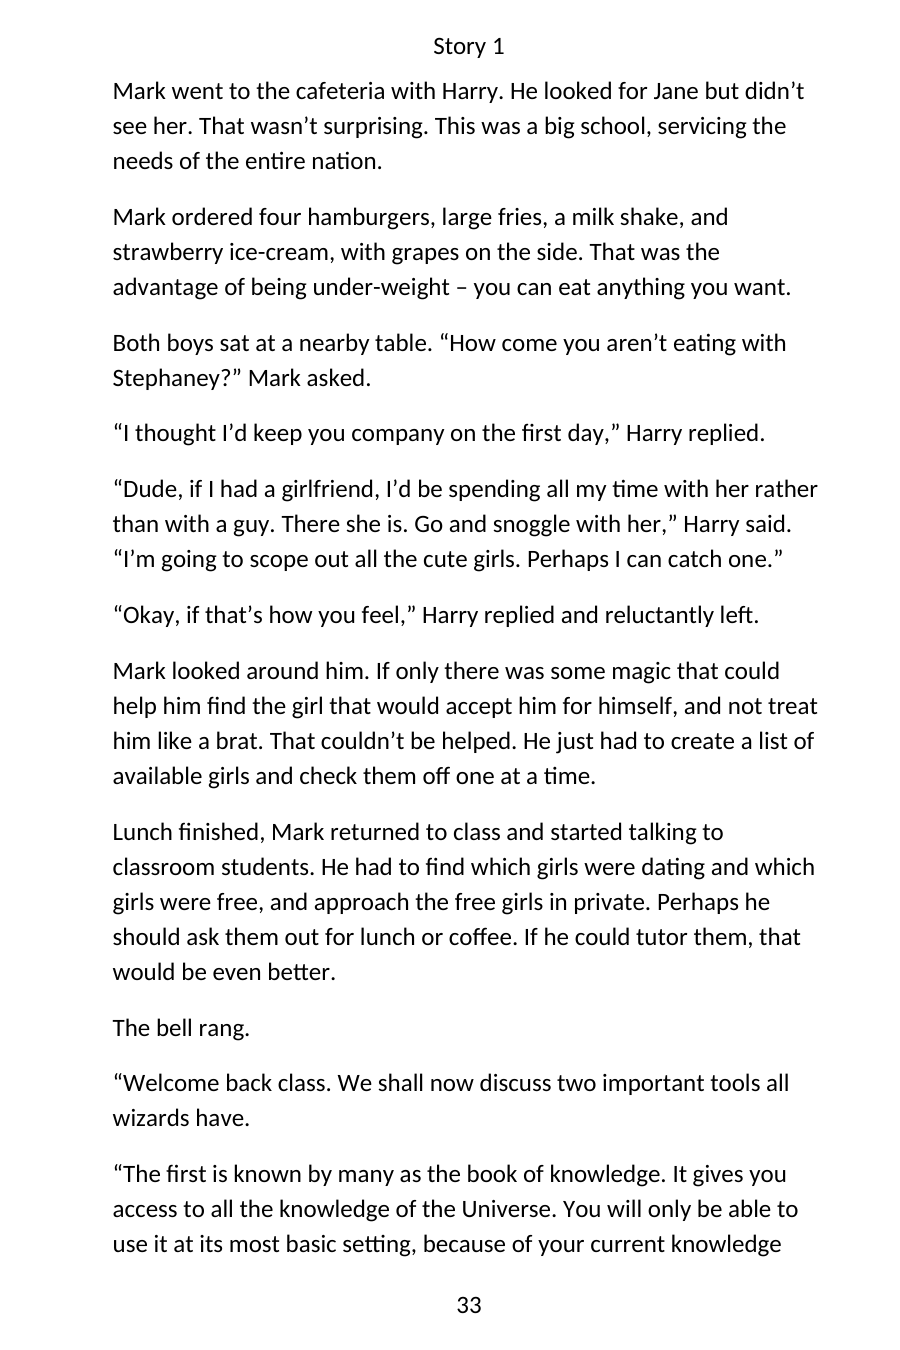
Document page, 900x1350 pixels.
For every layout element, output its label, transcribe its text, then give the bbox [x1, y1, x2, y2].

text Mark ordered four hamburgers, large fries, a milk shake, and strawberry ice-cream, with grapes on the side. That was the advantage of being under-weight – you can eat anything you want. [112, 201, 825, 301]
text The bell rang. [112, 1012, 825, 1042]
text “Dude, if I had a girlfriend, I’d be spending all my time with her rather than with a guy. There she is. Go and snoggle with her,” Harry said. “I’m going to scope out all the cute girls. Perhaps I can catch one.” [112, 473, 825, 574]
text “I thought I’d keep you company on the first day,” Harry replied. [112, 417, 825, 448]
text Mark went to the cafeteria with Harry. He looked for Jane but didn’t see her. That wasn’t surprising. This was a big school, servicing the needs of the entire nation. [112, 75, 825, 176]
text Lunch finished, Mark returned to class and started talking to classroom students. He had to find which girls were dating and which girls were free, and approach the free girls in private. Perhaps he should ask them out for lunch or coffee. If he could tutor them, that would be even better. [112, 816, 825, 986]
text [112, 1158, 825, 1259]
text Mark looked around him. If only there was some magic that could help him find the girl that would accept him for himself, and not treat him like a brat. That couldn’t be helped. He just had to create a list of available girls and check them off one at a time. [112, 655, 825, 791]
text Both boys sat at a nearby table. “How come you aren’t eating with Stephaney?” Mark asked. [112, 327, 825, 392]
text “Okay, if that’s how you feel,” Harry replied and reluctantly left. [112, 599, 825, 630]
text “Welcome back class. We shall now discuss two important tools all wizards have. [112, 1067, 825, 1133]
